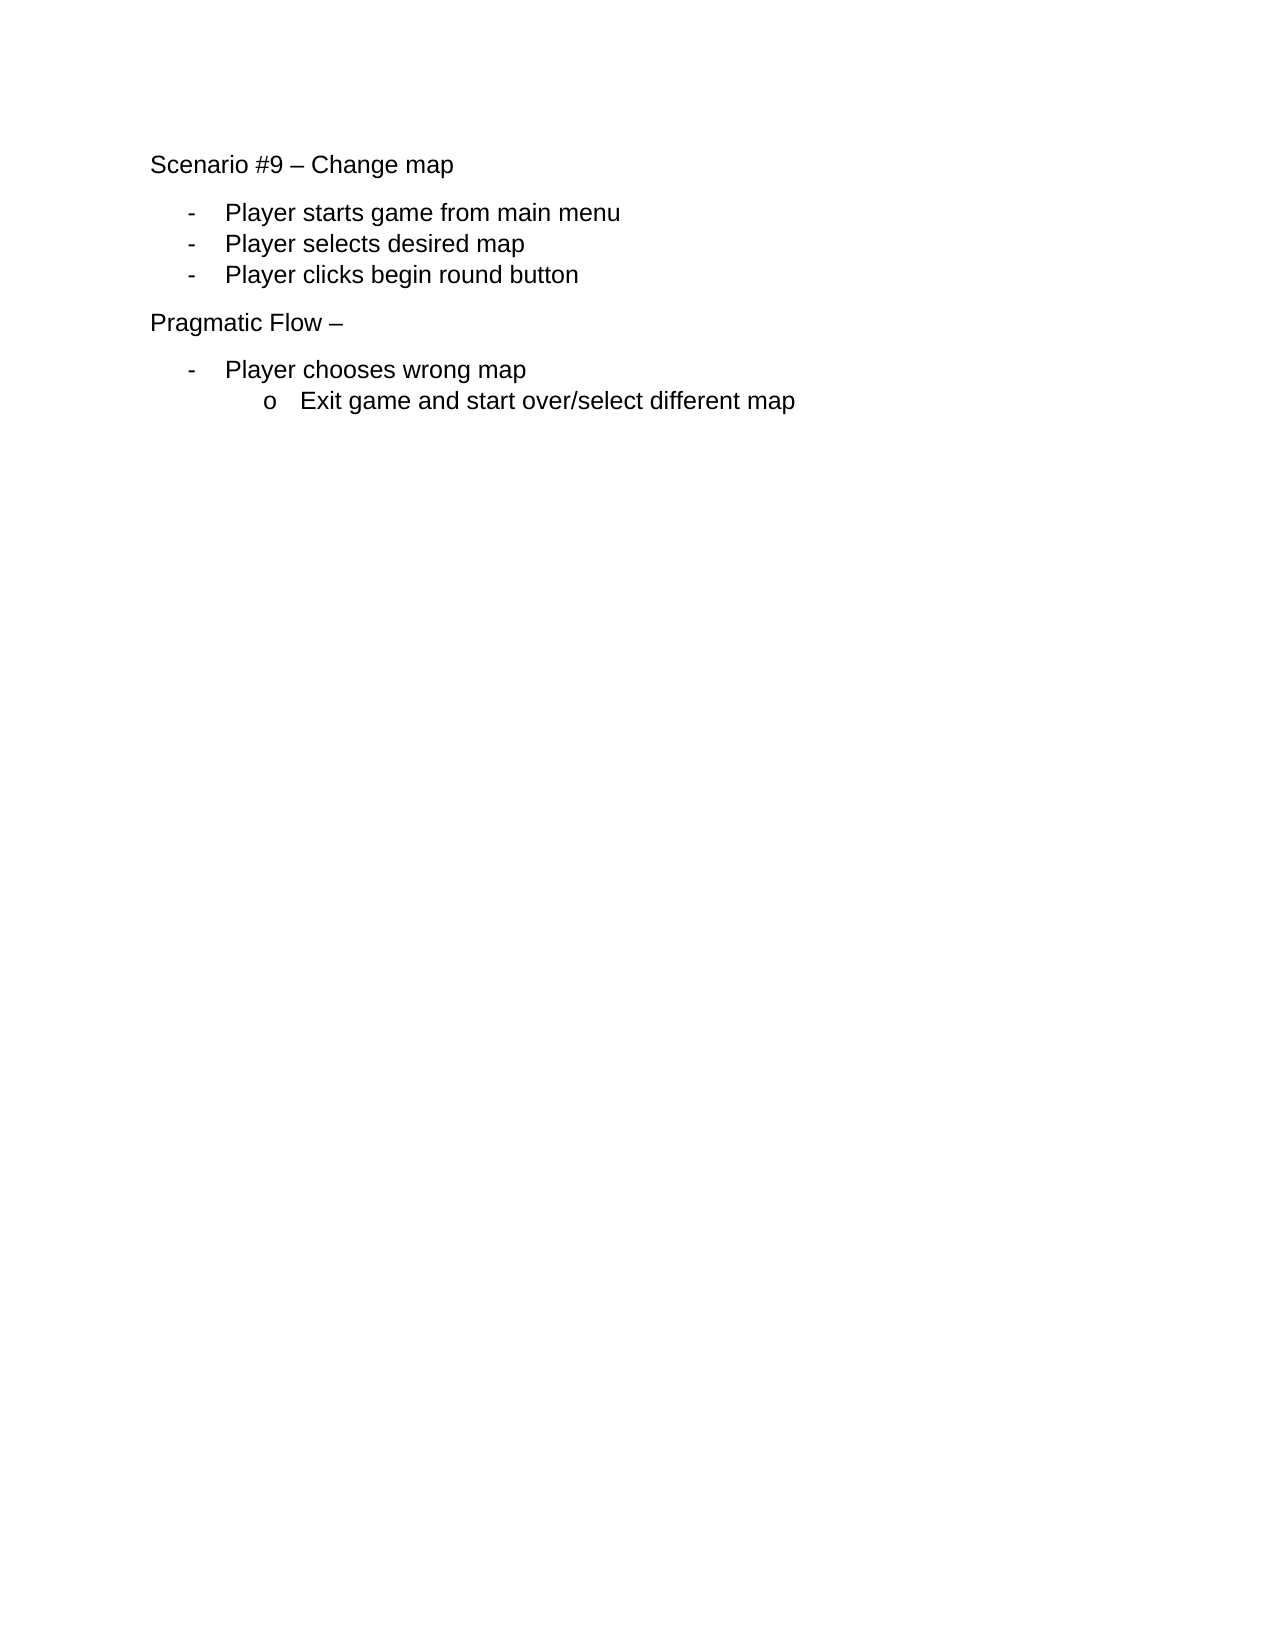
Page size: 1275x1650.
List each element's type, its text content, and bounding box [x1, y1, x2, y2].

list Player chooses wrong map [187, 355, 1125, 384]
text Pragmatic Flow – [150, 307, 1125, 336]
list Exit game and start over/select different map [262, 386, 1125, 417]
list Player selects desired map [187, 229, 1125, 257]
text Scenario #9 – Change map [150, 150, 1125, 179]
list Player clicks begin round button [187, 260, 1125, 288]
list Player starts game from main menu [187, 198, 1125, 226]
